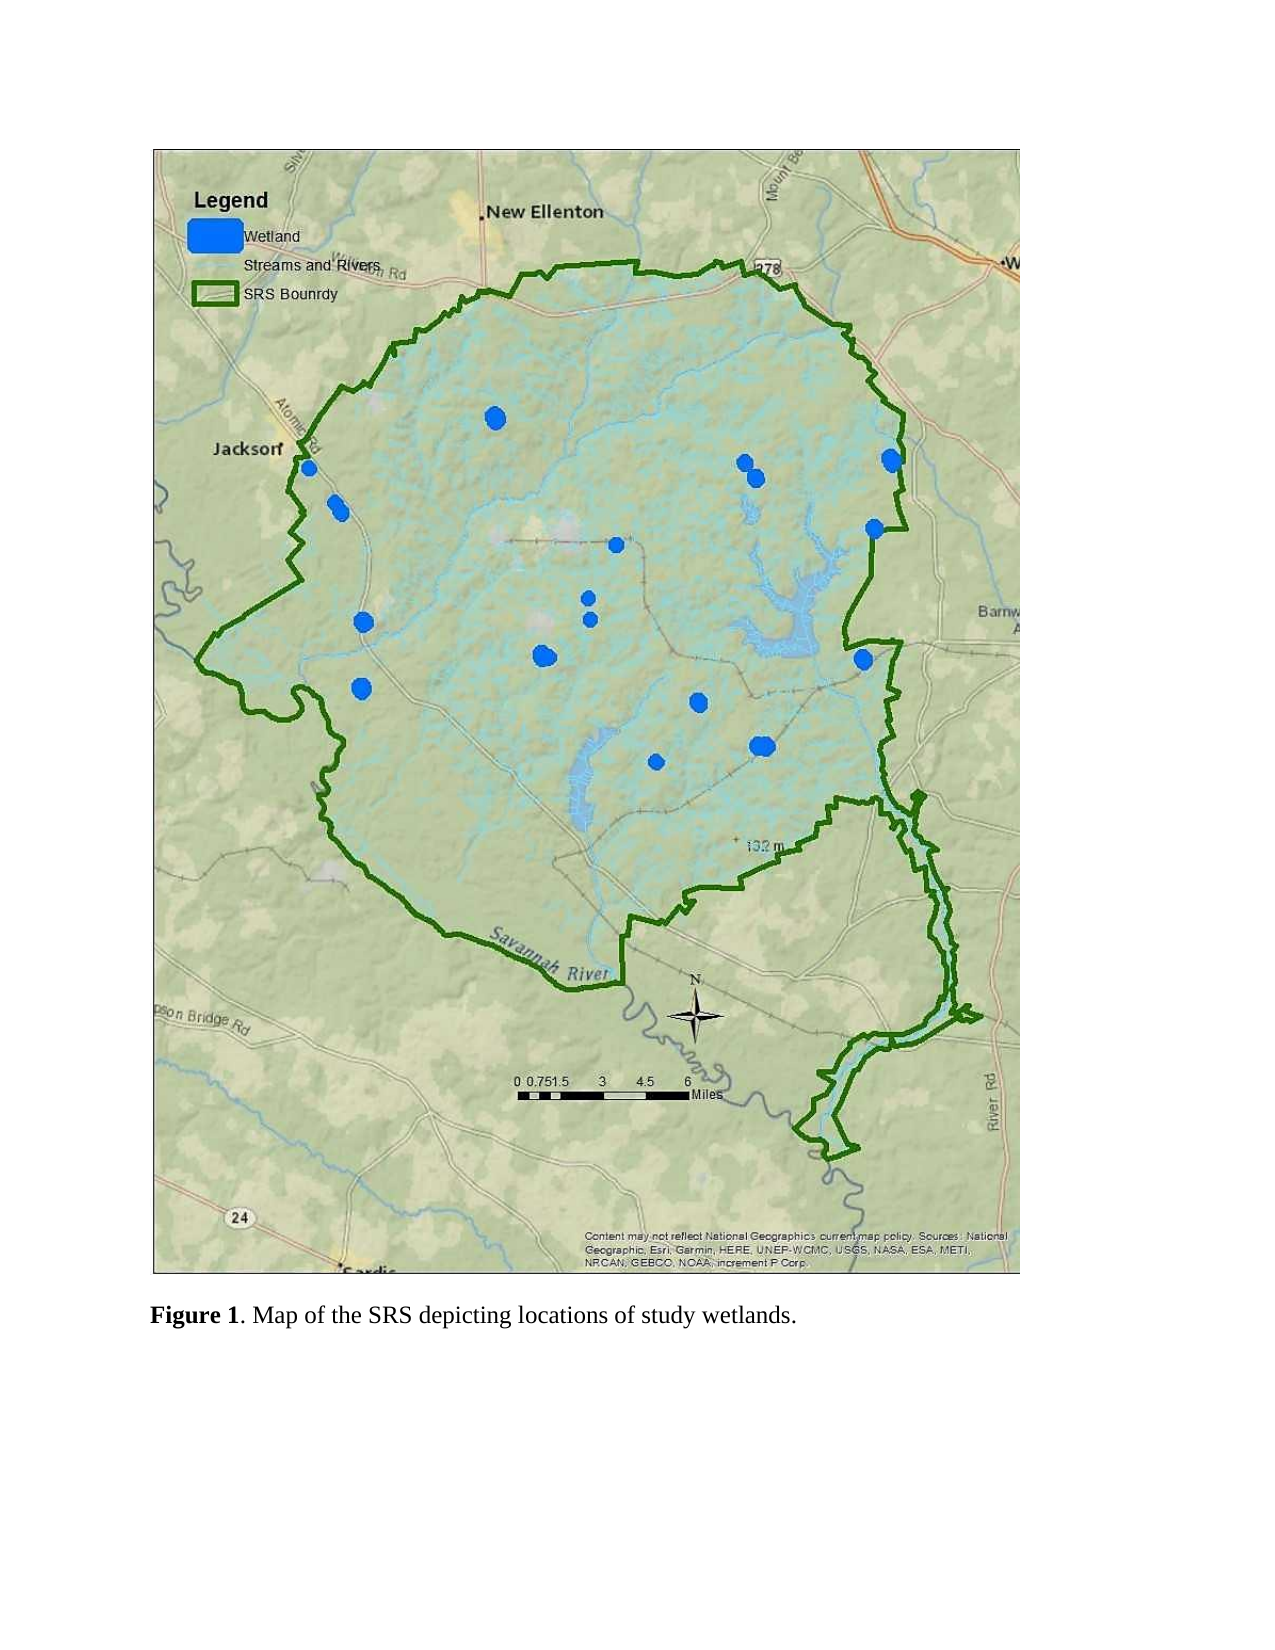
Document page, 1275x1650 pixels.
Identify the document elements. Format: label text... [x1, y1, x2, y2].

text Figure 1. Map of the SRS depicting locations of study wetlands. [150, 1300, 1125, 1329]
picture [150, 149, 1020, 1275]
